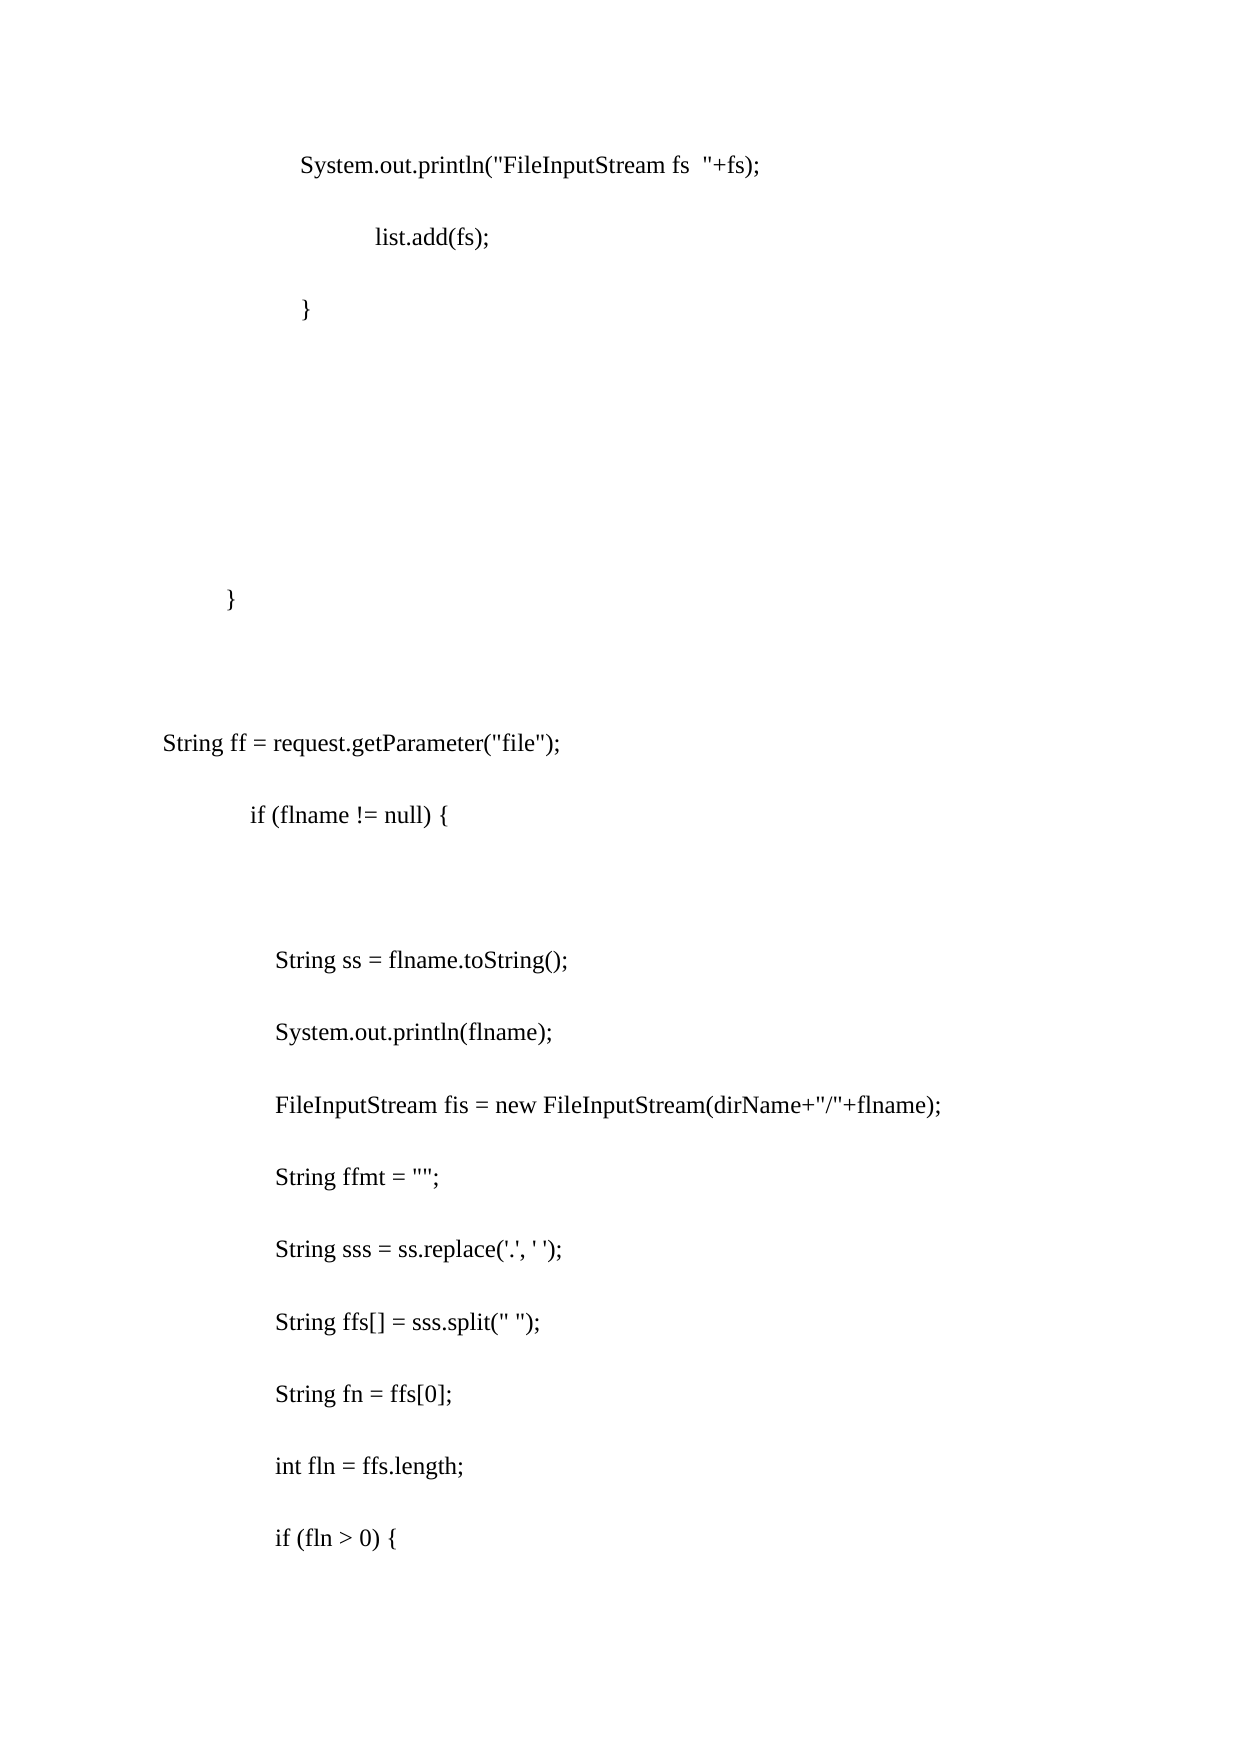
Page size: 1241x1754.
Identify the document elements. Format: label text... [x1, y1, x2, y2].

text String fn = ffs[0]; [150, 1379, 1106, 1408]
text } [150, 294, 1106, 323]
text } [150, 584, 1106, 612]
text String ff = request.getParameter("file"); [150, 728, 1106, 757]
text String ffs[] = sss.split(" "); [150, 1307, 1106, 1335]
text String sss = ss.replace('.', ' '); [150, 1234, 1106, 1263]
text list.add(fs); [150, 222, 1106, 251]
text System.out.println("FileInputStream fs "+fs); [150, 150, 1106, 179]
text String ss = flname.toString(); [150, 945, 1106, 974]
text if (fln > 0) { [150, 1523, 1106, 1552]
text FileInputStream fis = new FileInputStream(dirName+"/"+flname); [150, 1090, 1106, 1118]
text System.out.println(flname); [150, 1017, 1106, 1046]
text int fln = ffs.length; [150, 1451, 1106, 1480]
text String ffmt = ""; [150, 1162, 1106, 1191]
text if (flname != null) { [150, 801, 1106, 829]
